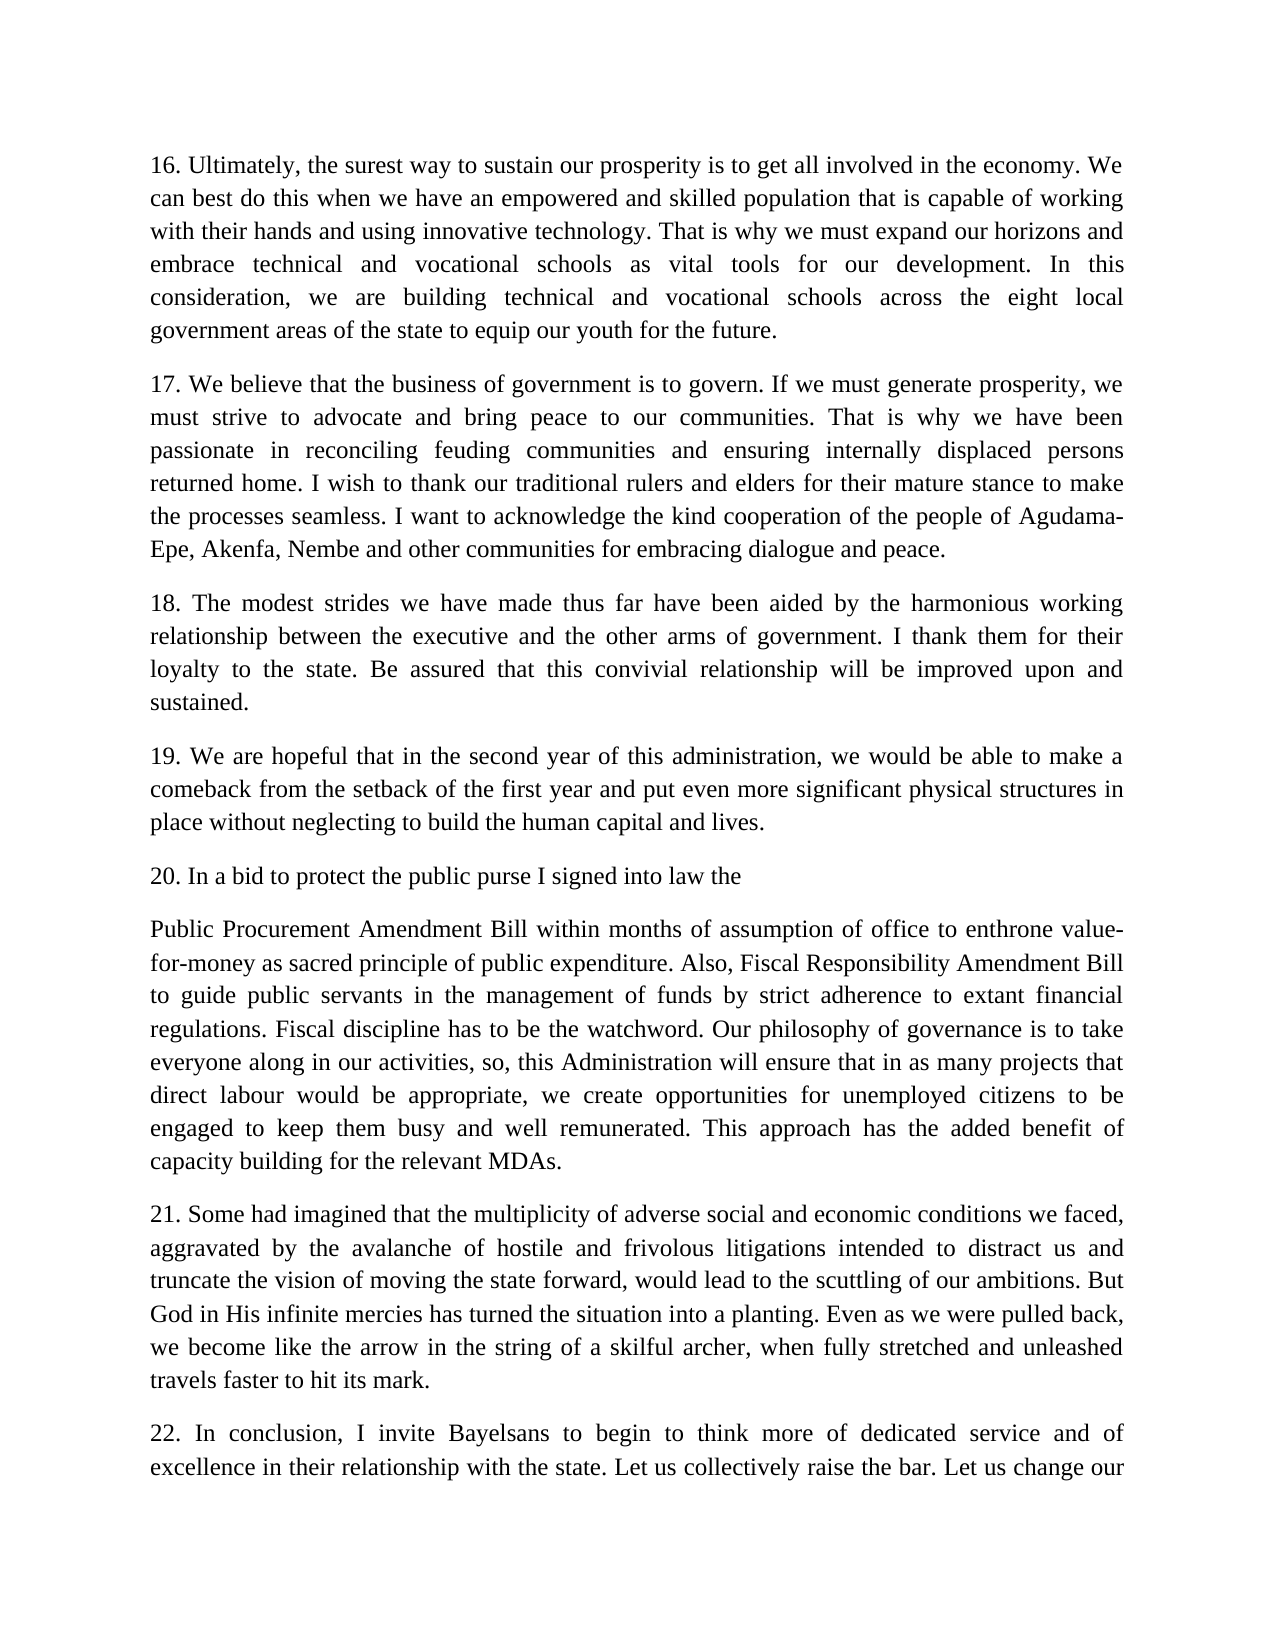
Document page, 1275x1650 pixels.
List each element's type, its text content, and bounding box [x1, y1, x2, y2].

text 16. Ultimately, the surest way to sustain our prosperity is to get all involved in the economy. We can best do this when we have an empowered and skilled population that is capable of working with their hands and using innovative technology. That is why we must expand our horizons and embrace technical and vocational schools as vital tools for our development. In this consideration, we are building technical and vocational schools across the eight local government areas of the state to equip our youth for the future. [150, 150, 1125, 344]
text 18. The modest strides we have made thus far have been aided by the harmonious working relationship between the executive and the other arms of government. I thank them for their loyalty to the state. Be assured that this convivial relationship will be improved upon and sustained. [150, 588, 1125, 716]
text 19. We are hopeful that in the second year of this administration, we would be able to make a comeback from the setback of the first year and put even more significant physical structures in place without neglecting to build the human capital and lives. [150, 741, 1125, 836]
text 21. Some had imagined that the multiplicity of adverse social and economic conditions we faced, aggravated by the avalanche of hostile and frivolous litigations intended to distract us and truncate the vision of moving the state forward, would lead to the scuttling of our ambitions. But God in His infinite mercies has turned the situation into a planting. Even as we were pulled back, we become like the arrow in the string of a skilful archer, when fully stretched and unleashed travels faster to hit its mark. [150, 1199, 1125, 1393]
text 17. We believe that the business of government is to govern. If we must generate prosperity, we must strive to advocate and bring peace to our communities. That is why we have been passionate in reconciling feuding communities and ensuring internally displaced persons returned home. I wish to thank our traditional rulers and elders for their mature stance to make the processes seamless. I want to acknowledge the kind cooperation of the people of Agudama-Epe, Akenfa, Nembe and other communities for embracing dialogue and peace. [150, 369, 1125, 563]
text Public Procurement Amendment Bill within months of assumption of office to enthrone value-for-money as sacred principle of public expenditure. Also, Fiscal Responsibility Amendment Bill to guide public servants in the management of funds by strict adherence to extant financial regulations. Fiscal discipline has to be the watchword. Our philosophy of governance is to take everyone along in our activities, so, this Administration will ensure that in as many projects that direct labour would be appropriate, we create opportunities for unemployed citizens to be engaged to keep them busy and well remunerated. This approach has the added benefit of capacity building for the relevant MDAs. [150, 914, 1125, 1174]
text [150, 1418, 1125, 1480]
text 20. In a bid to protect the public purse I signed into law the [150, 861, 1125, 889]
